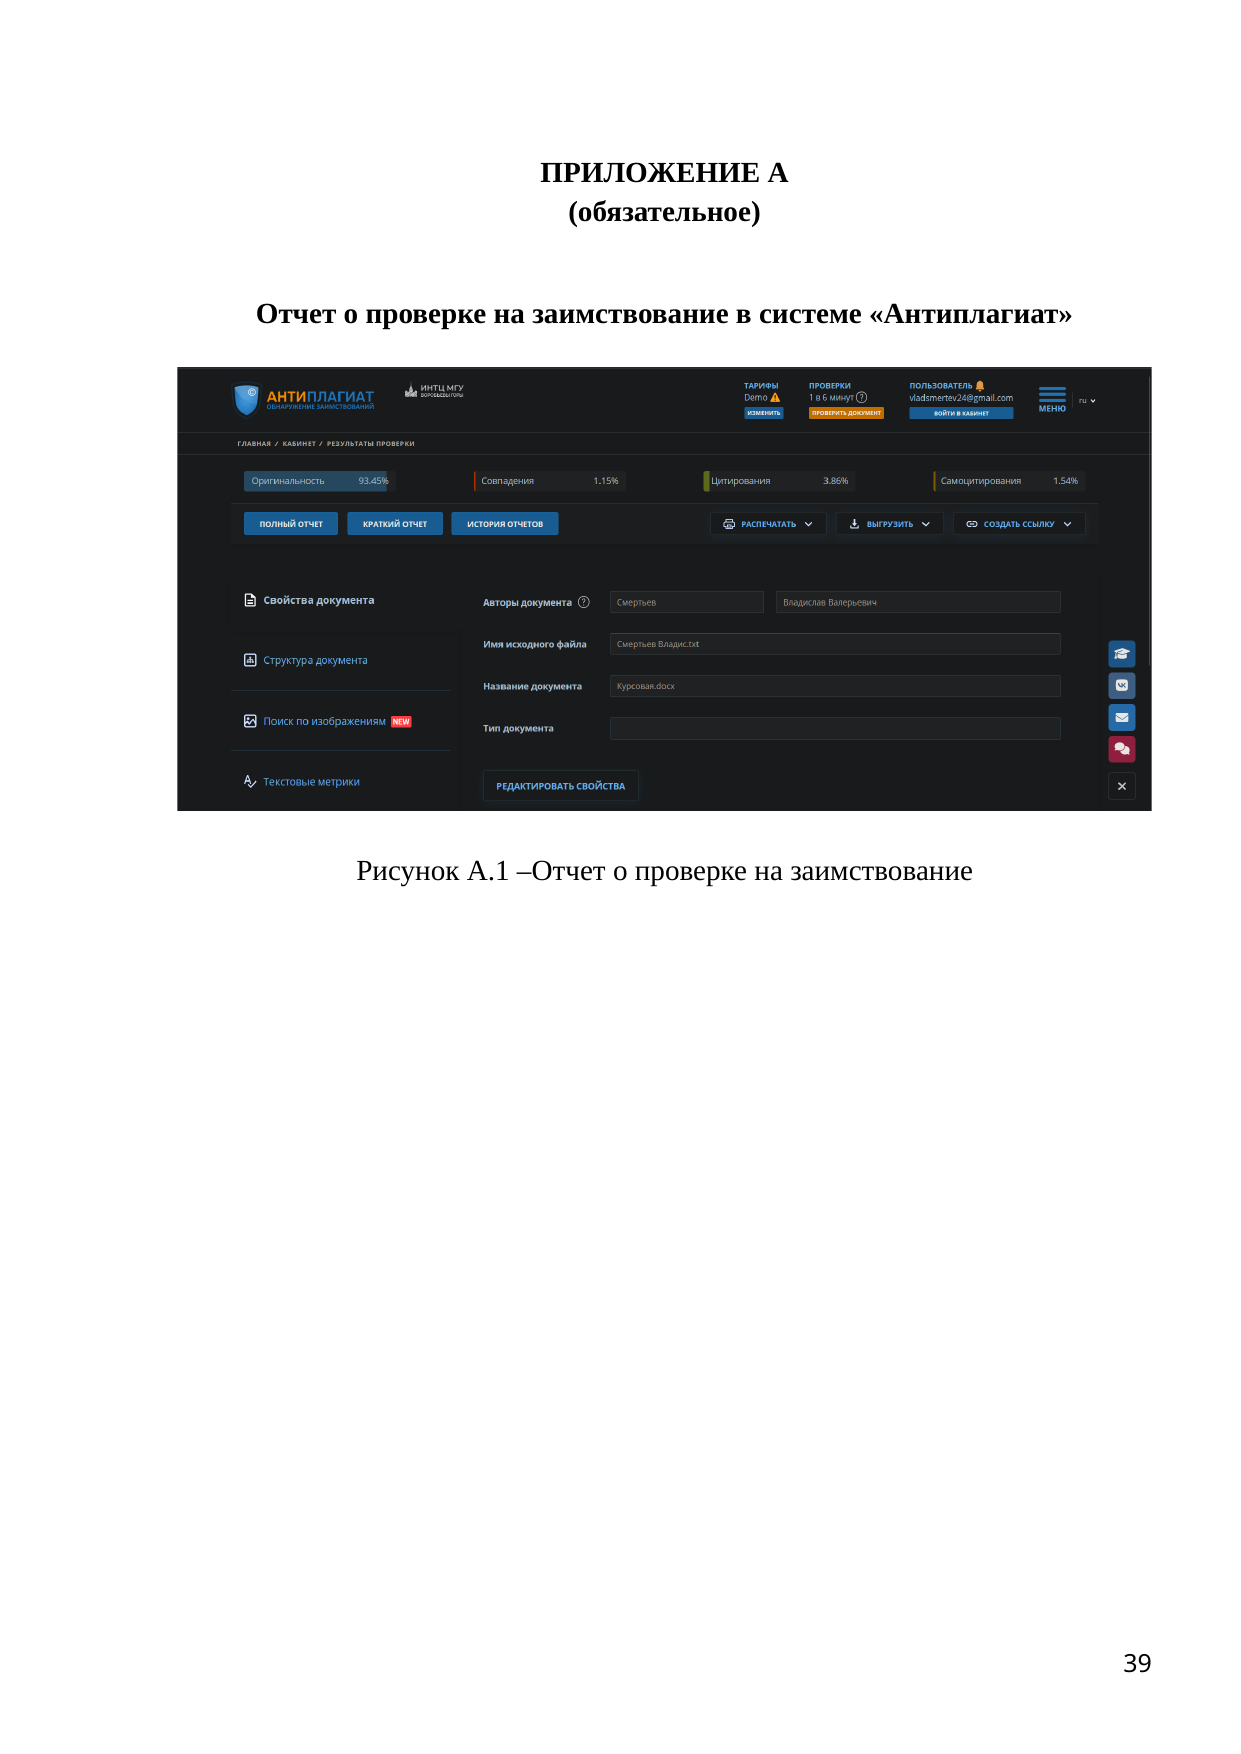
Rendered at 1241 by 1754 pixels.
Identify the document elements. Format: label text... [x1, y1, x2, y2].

subtitle Отчет о проверке на заимствование в системе «Антиплагиат» [177, 296, 1152, 330]
picture [177, 367, 1152, 811]
subtitle ПРИЛОЖЕНИЕ А (обязательное) [177, 156, 1152, 228]
subtitle Рисунок А.1 –Отчет о проверке на заимствование ПРИЛОЖЕНИЕ Б (обязательное) [177, 853, 1152, 886]
